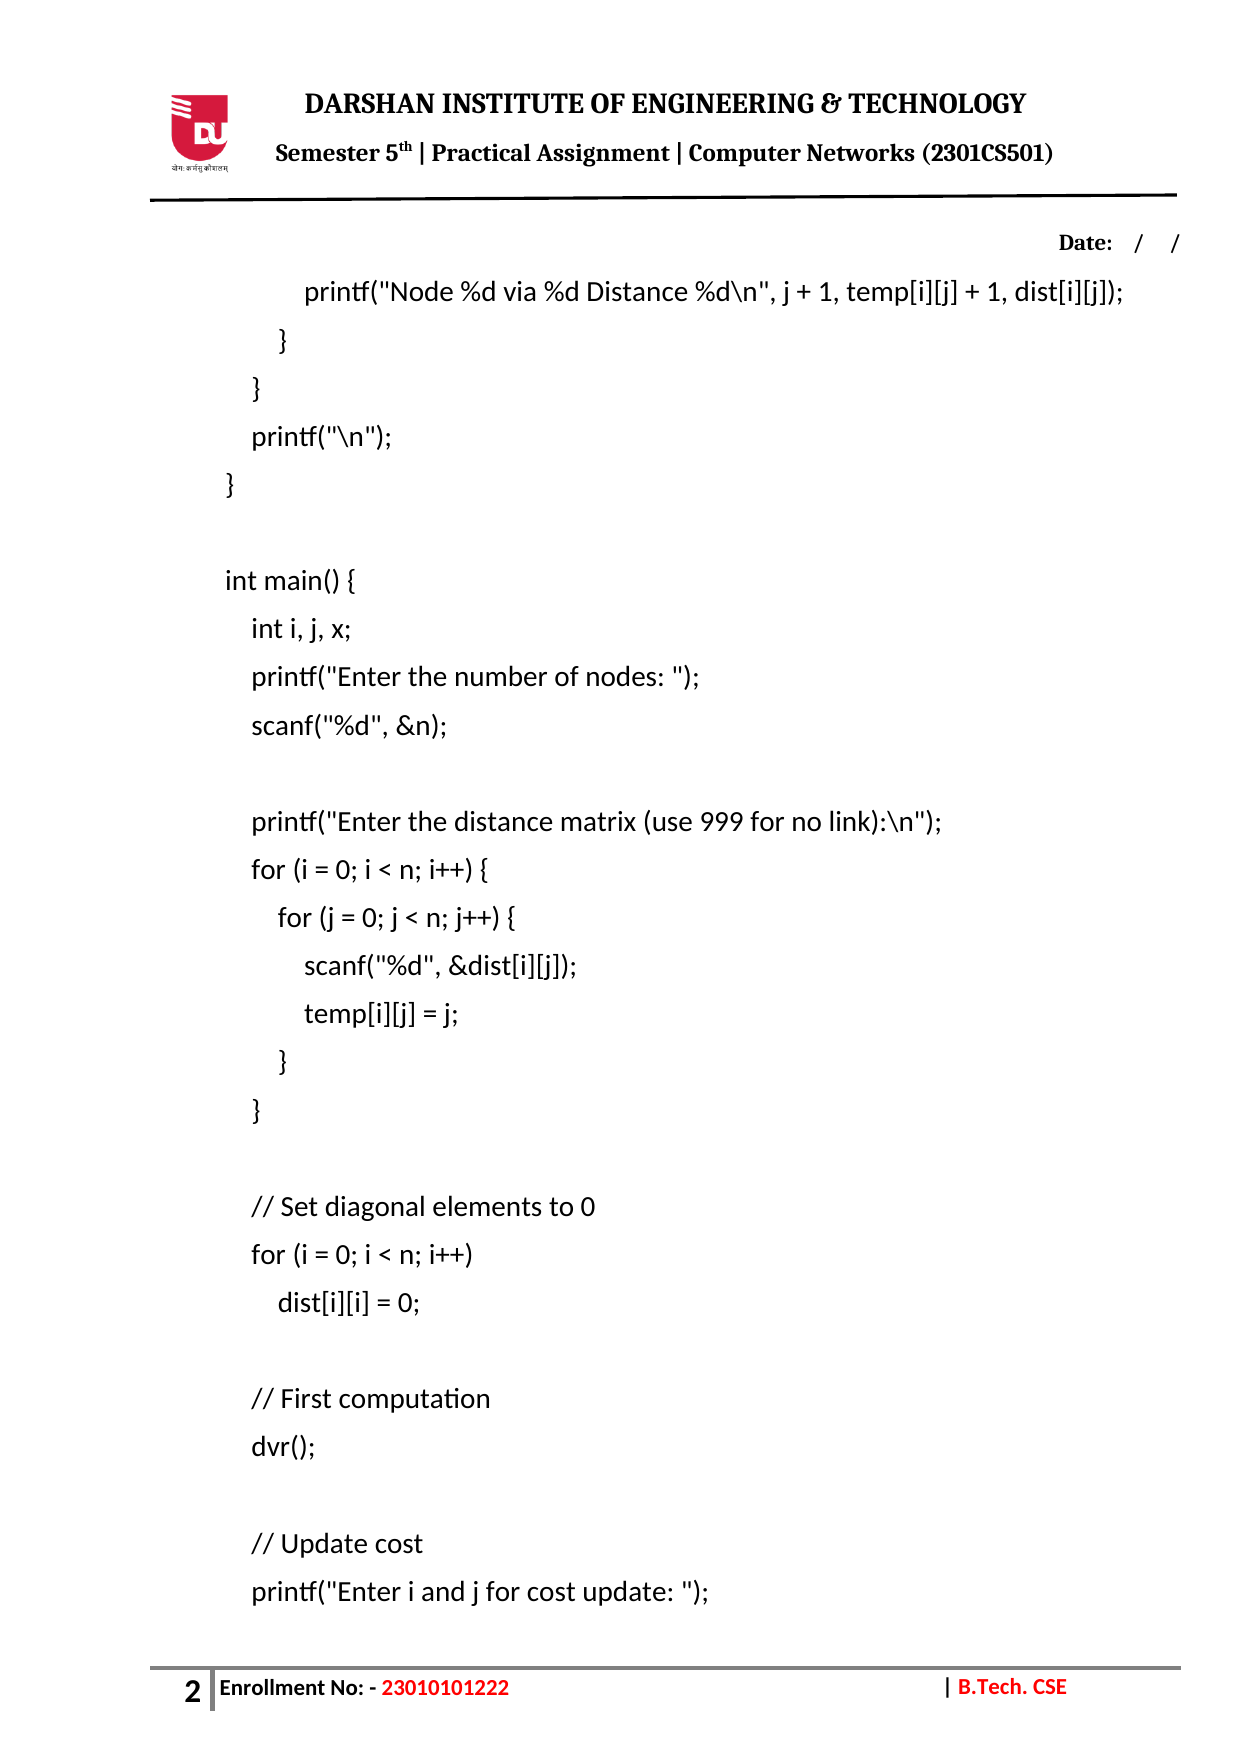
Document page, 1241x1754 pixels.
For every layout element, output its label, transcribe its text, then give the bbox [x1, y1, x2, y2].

text scanf("%d", &dist[i][j]); [225, 947, 1189, 983]
text } [225, 370, 1189, 405]
text for (i = 0; i < n; i++) { [225, 851, 1189, 887]
text dvr(); [225, 1428, 1189, 1464]
text int i, j, x; [225, 610, 1189, 646]
text scanf("%d", &n); [225, 707, 1189, 742]
text } [225, 1092, 1189, 1127]
text printf("\n"); [225, 418, 1189, 453]
text temp[i][j] = j; [225, 995, 1189, 1031]
text for (i = 0; i < n; i++) [225, 1236, 1189, 1272]
text int main() { [225, 562, 1189, 598]
text } [225, 466, 1189, 502]
text dist[i][i] = 0; [225, 1284, 1189, 1320]
text } [225, 322, 1189, 357]
text // Set diagonal elements to 0 [225, 1188, 1189, 1223]
text printf("Node %d via %d Distance %d\n", j + 1, temp[i][j] + 1, dist[i][j]); [225, 273, 1189, 309]
text printf("Enter the distance matrix (use 999 for no link):\n"); [225, 803, 1189, 838]
text // Update cost [225, 1525, 1189, 1560]
text for (j = 0; j < n; j++) { [225, 899, 1189, 935]
picture [150, 70, 242, 197]
text printf("Enter the number of nodes: "); [225, 658, 1189, 694]
text } [225, 1043, 1189, 1079]
text // First computation [225, 1380, 1189, 1416]
text printf("Enter i and j for cost update: "); [225, 1573, 1189, 1608]
